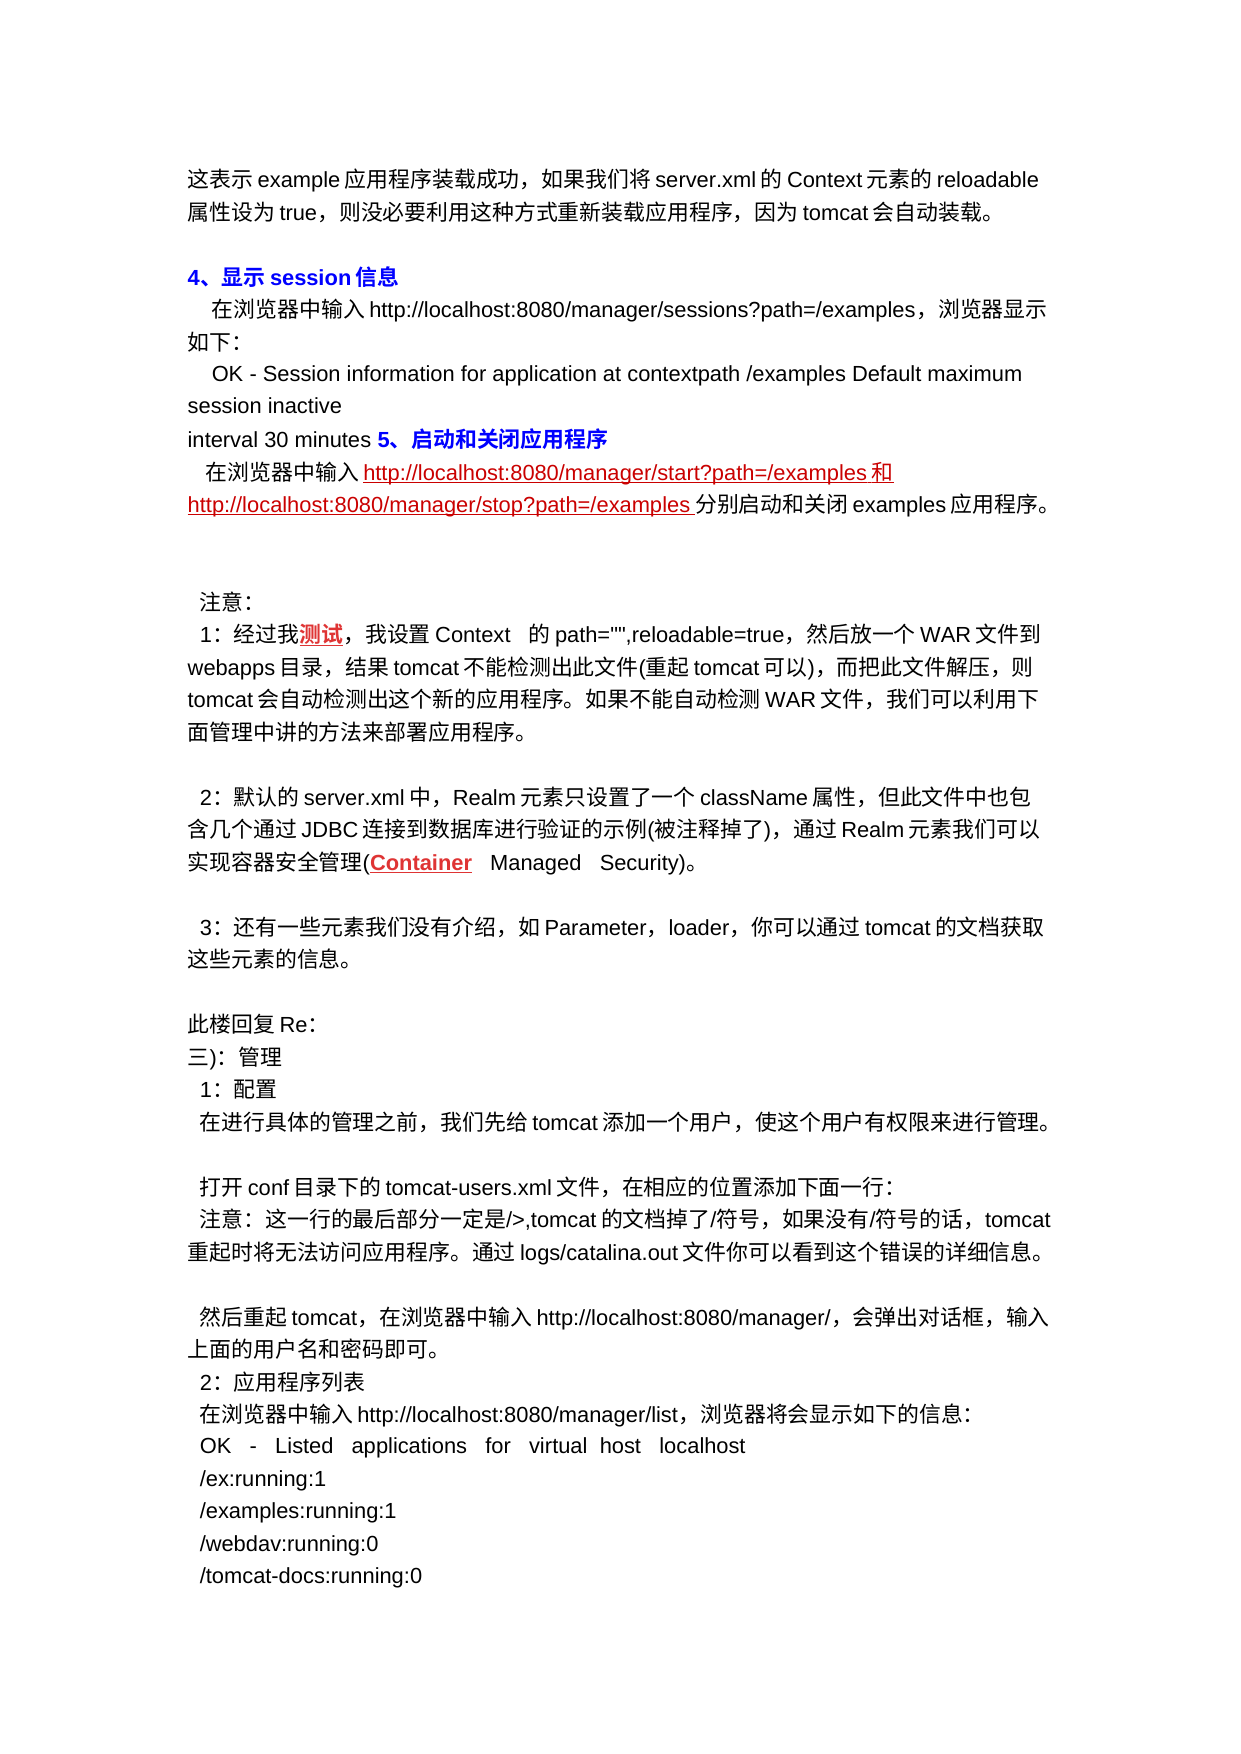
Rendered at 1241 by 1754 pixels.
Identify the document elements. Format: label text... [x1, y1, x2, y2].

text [187, 1039, 1053, 1592]
text 这表示example应用程序装载成功，如果我们将server.xml的Context元素的reloadable属性设为true，则没必要利用这种方式重新装载应用程序，因为tomcat会自动装载。 [187, 162, 1053, 227]
text interval 30 minutes 5、启动和关闭应用程序 在浏览器中输入http://localhost:8080/manager/start?path=/examples和 [187, 422, 1053, 487]
text http://localhost:8080/manager/stop?path=/examples分别启动和关闭examples应用程序。 [187, 487, 1053, 519]
text 注意： 1：经过我测试，我设置Context 的path="",reloadable=true，然后放一个WAR文件到webapps目录，结果tomcat不能检测出此文件(重起tomcat可以)，而把此文件解压，则tomcat会自动检测出这个新的应用程序。如果不能自动检测WAR文件，我们可以利用下面管理中讲的方法来部署应用程序。 2：默认的server.xml中，Realm元素只设置了一个className属性，但此文件中也包含几个通过JDBC连接到数据库进行验证的示例(被注释掉了)，通过Realm元素我们可以实现容器安全管理(Container Managed Security)。 3：还有一些元素我们没有介绍，如Parameter，loader，你可以通过tomcat的文档获取这些元素的信息。 此楼回复Re： [187, 552, 1053, 1039]
text 4、显示session信息 在浏览器中输入http://localhost:8080/manager/sessions?path=/examples，浏览器显示如下： OK - Session information for application at contextpath /examples Default maximum session inactive [187, 259, 1053, 422]
